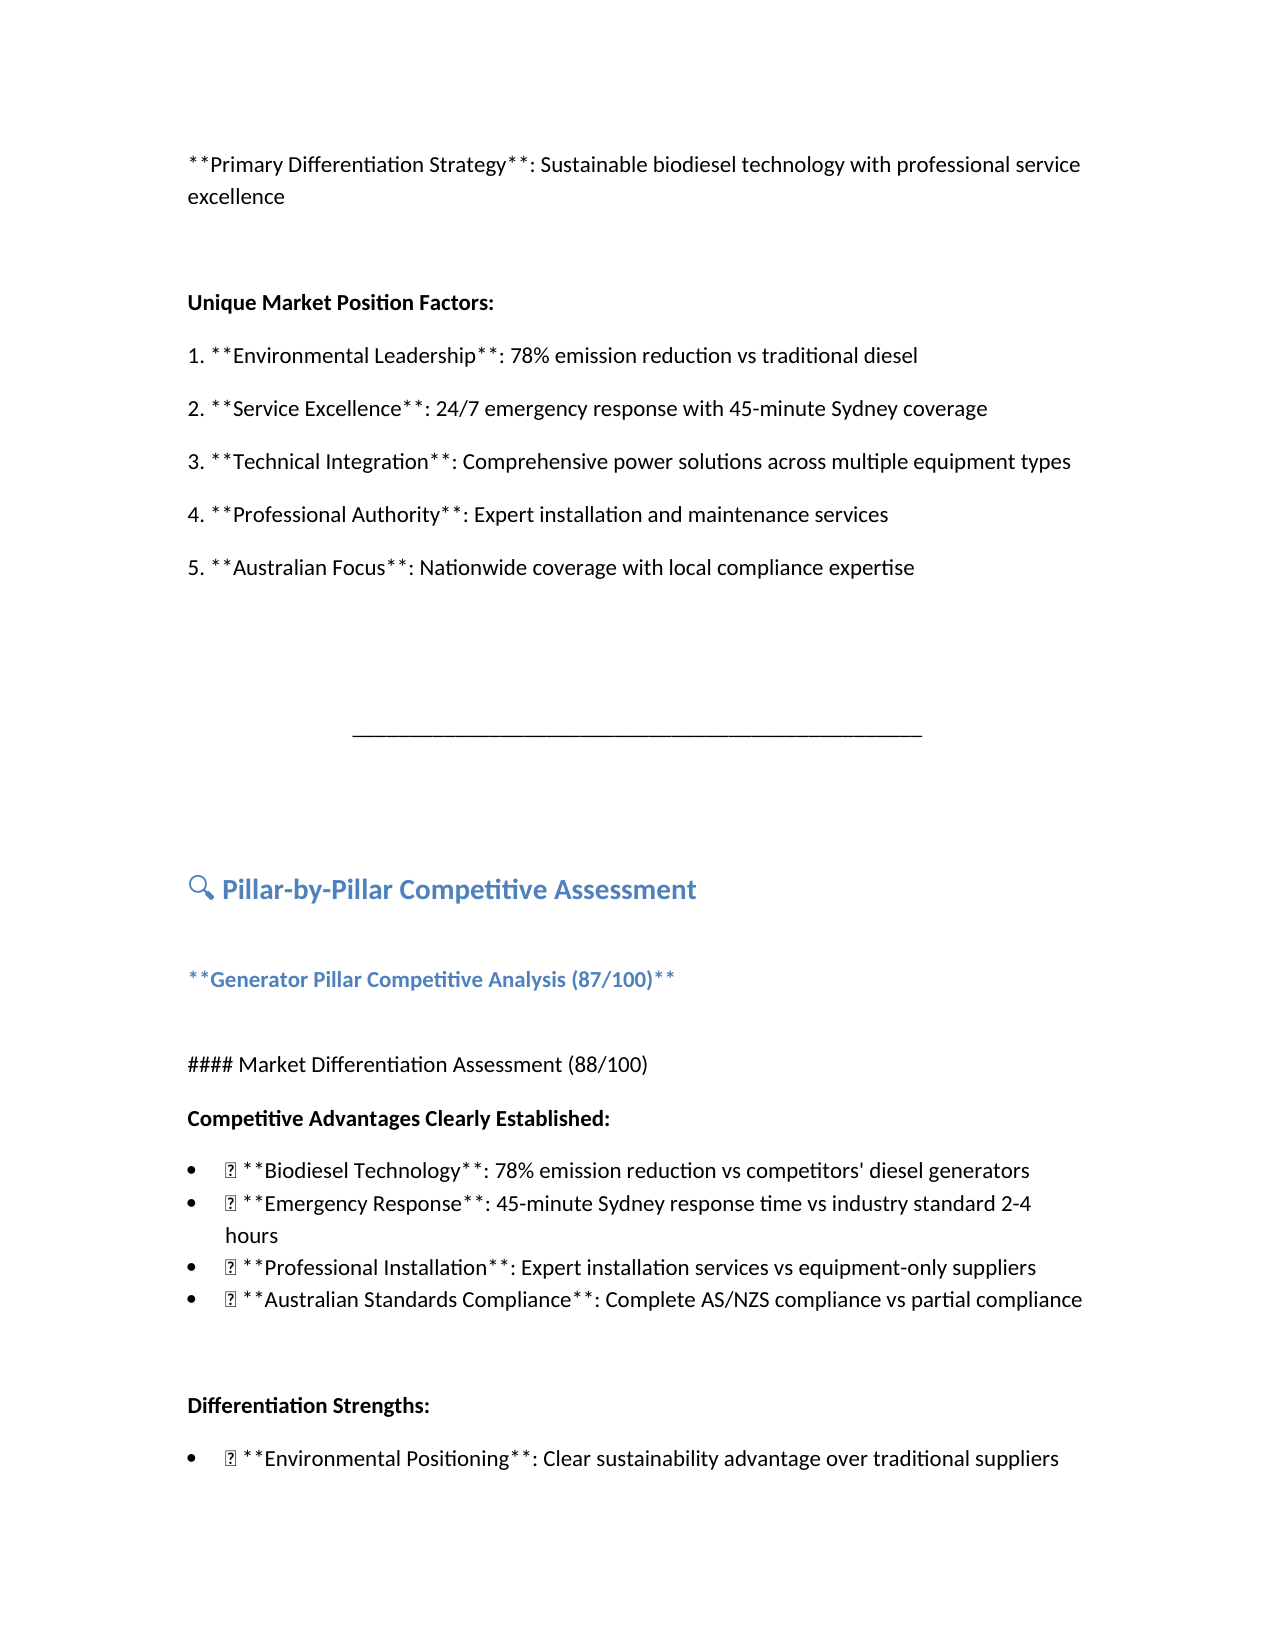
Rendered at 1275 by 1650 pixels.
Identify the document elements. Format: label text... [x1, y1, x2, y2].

text 1. **Environmental Leadership**: 78% emission reduction vs traditional diesel [187, 341, 1087, 369]
text Unique Market Position Factors: [187, 288, 1087, 316]
text __________________________________________________ [187, 712, 1087, 740]
text #### Market Differentiation Assessment (88/100) [187, 1051, 1087, 1079]
subtitle 🔍 Pillar-by-Pillar Competitive Assessment [187, 871, 1087, 907]
text **Primary Differentiation Strategy**: Sustainable biodiesel technology with professional service excellence [187, 150, 1087, 210]
subtitle **Generator Pillar Competitive Analysis (87/100)** [187, 965, 1087, 993]
list ✅ **Professional Installation**: Expert installation services vs equipment-only suppliers [187, 1253, 1087, 1281]
list ✅ **Environmental Positioning**: Clear sustainability advantage over traditional suppliers [187, 1444, 1087, 1472]
text Differentiation Strengths: [187, 1391, 1087, 1419]
text 2. **Service Excellence**: 24/7 emergency response with 45-minute Sydney coverage [187, 394, 1087, 422]
text 3. **Technical Integration**: Comprehensive power solutions across multiple equipment types [187, 447, 1087, 475]
list ✅ **Biodiesel Technology**: 78% emission reduction vs competitors' diesel generators [187, 1157, 1087, 1185]
text 4. **Professional Authority**: Expert installation and maintenance services [187, 500, 1087, 528]
list ✅ **Emergency Response**: 45-minute Sydney response time vs industry standard 2-4 hours [187, 1189, 1087, 1249]
text Competitive Advantages Clearly Established: [187, 1104, 1087, 1132]
list ✅ **Australian Standards Compliance**: Complete AS/NZS compliance vs partial compliance [187, 1285, 1087, 1313]
text 5. **Australian Focus**: Nationwide coverage with local compliance expertise [187, 553, 1087, 581]
